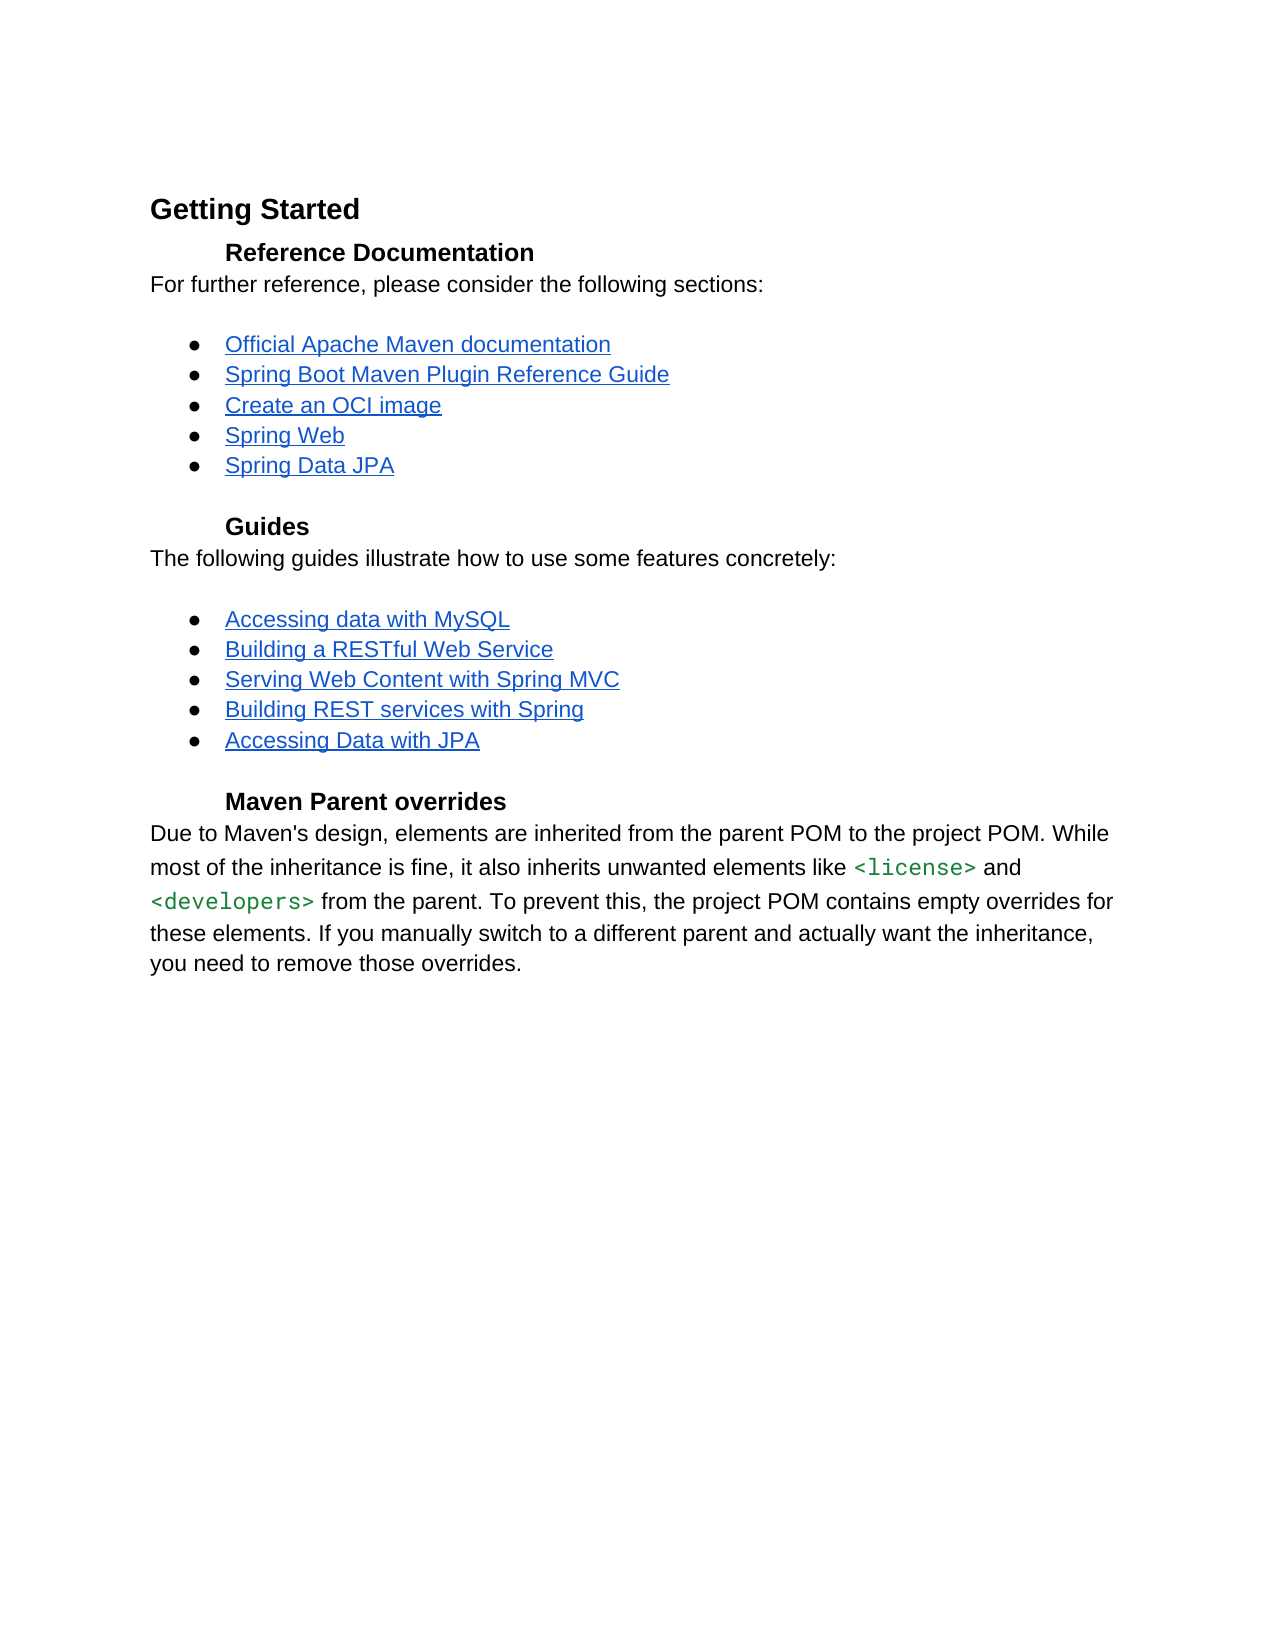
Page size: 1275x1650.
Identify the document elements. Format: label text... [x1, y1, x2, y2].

subtitle Reference Documentation [225, 238, 1125, 266]
list Spring Boot Maven Plugin Reference Guide [187, 361, 1125, 388]
list Accessing Data with JPA [187, 727, 1125, 753]
text Due to Maven's design, elements are inherited from the parent POM to the project POM. While most of the inheritance is fine, it also inherits unwanted elements like <license> and <developers> from the parent. To prevent this, the project POM contains empty overrides for these elements. If you manually switch to a different parent and actually want the inheritance, you need to remove those overrides. [150, 820, 1125, 976]
text The following guides illustrate how to use some features concretely: [150, 545, 1125, 572]
text For further reference, please consider the following sections: [150, 271, 1125, 297]
list Serving Web Content with Spring MVC [187, 666, 1125, 693]
subtitle Maven Parent overrides [225, 787, 1125, 816]
list Official Apache Maven documentation [187, 331, 1125, 357]
list Spring Data JPA [187, 452, 1125, 478]
list Accessing data with MySQL [187, 606, 1125, 632]
list Create an OCI image [187, 392, 1125, 418]
list Spring Web [187, 422, 1125, 448]
list Building REST services with Spring [187, 696, 1125, 723]
list Building a RESTful Web Service [187, 636, 1125, 662]
subtitle Guides [225, 512, 1125, 541]
subtitle Getting Started [150, 192, 1125, 225]
